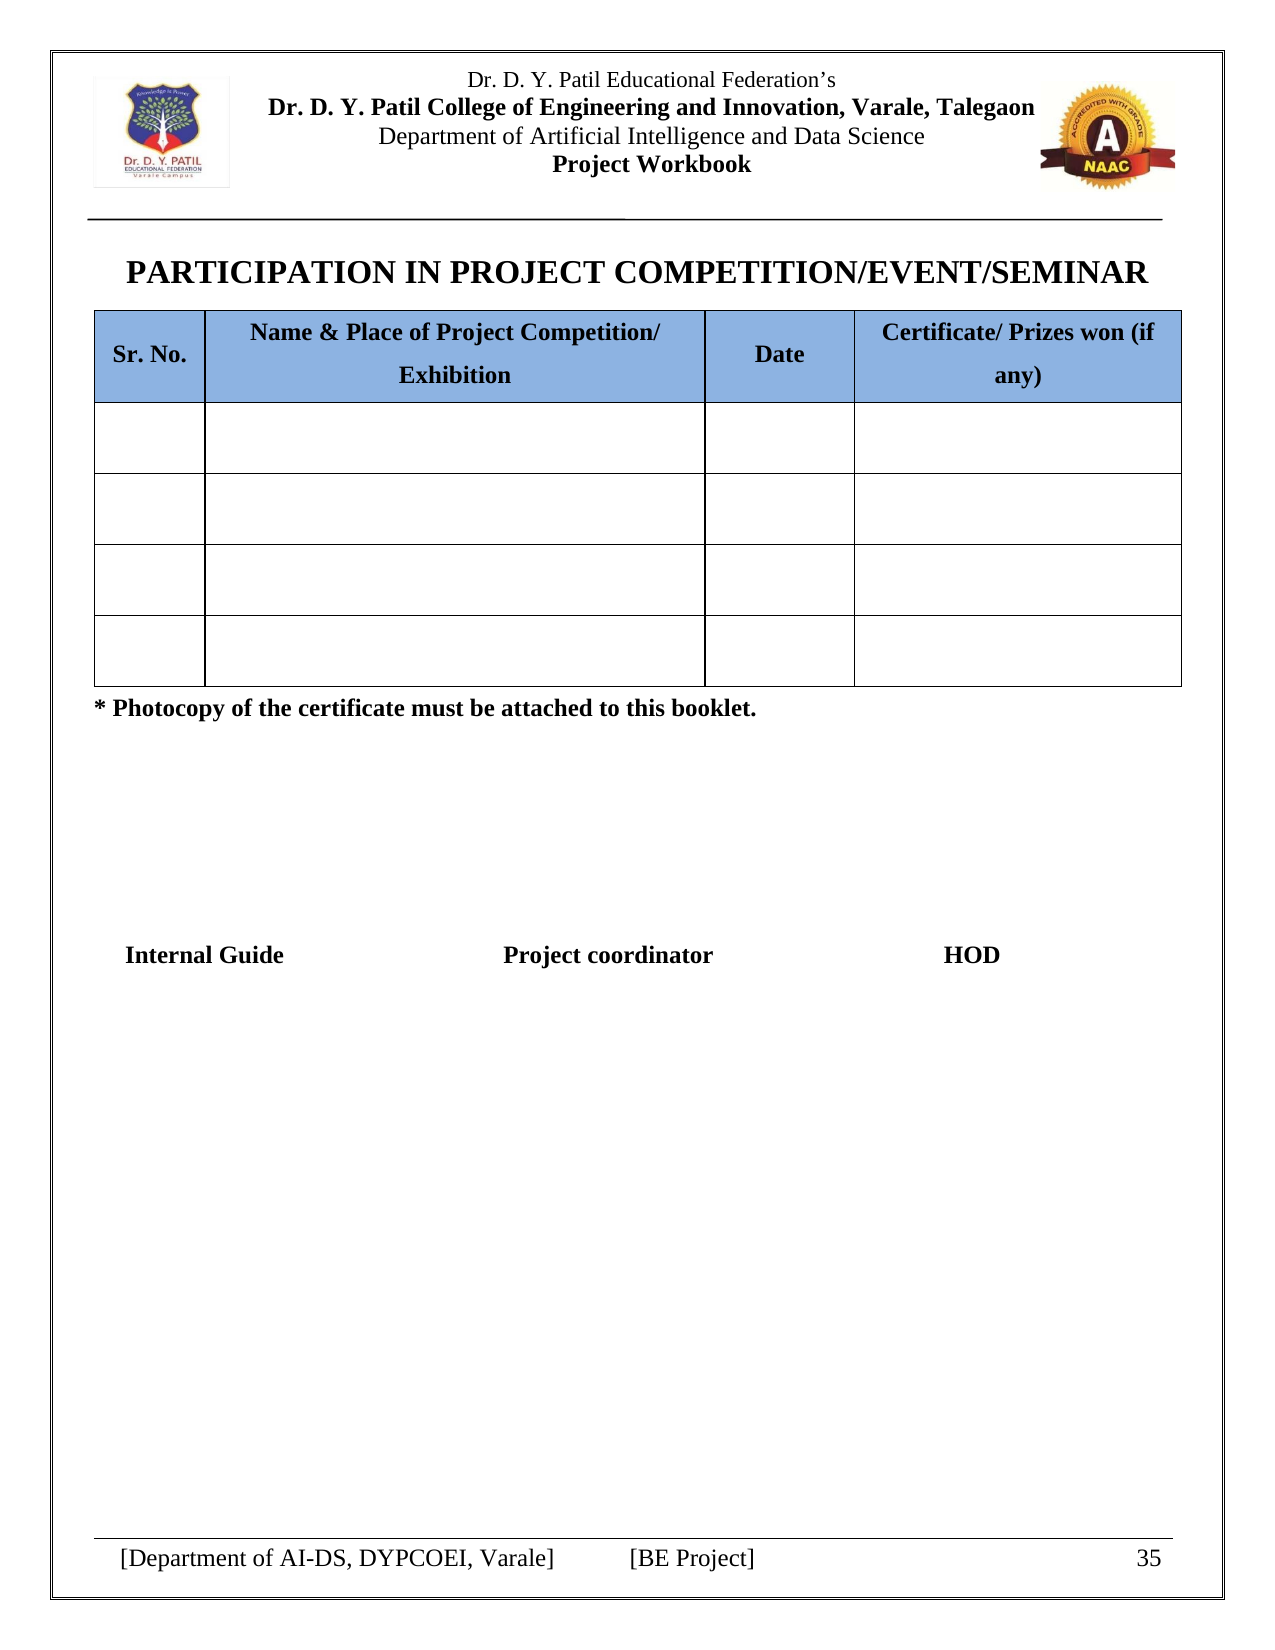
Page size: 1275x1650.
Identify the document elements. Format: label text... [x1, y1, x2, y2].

table_cell [95, 545, 204, 615]
text Internal Guide Project coordinator HOD [94, 940, 1181, 969]
table_cell [855, 545, 1181, 615]
picture [93, 76, 230, 188]
table_cell [855, 403, 1181, 473]
table_cell [206, 403, 704, 473]
table_cell [706, 545, 854, 615]
table_cell [206, 545, 704, 615]
table_cell [706, 403, 854, 473]
table_header Date [706, 311, 854, 402]
table_header Name & Place of Project Competition/ Exhibition [206, 311, 704, 402]
table_cell [706, 474, 854, 544]
table_cell [95, 403, 204, 473]
table_header Certificate/ Prizes won (if any) [855, 311, 1181, 402]
text Participation in Project Competition/Event/Seminar [94, 252, 1181, 291]
table_cell [706, 616, 854, 686]
table_cell [95, 474, 204, 544]
picture [1040, 81, 1175, 192]
table_header Sr. No. [95, 311, 204, 402]
table_cell [855, 616, 1181, 686]
text * Photocopy of the certificate must be attached to this booklet. [94, 693, 1181, 722]
table_cell [206, 474, 704, 544]
table_cell [206, 616, 704, 686]
table_cell [855, 474, 1181, 544]
table_cell [95, 616, 204, 686]
